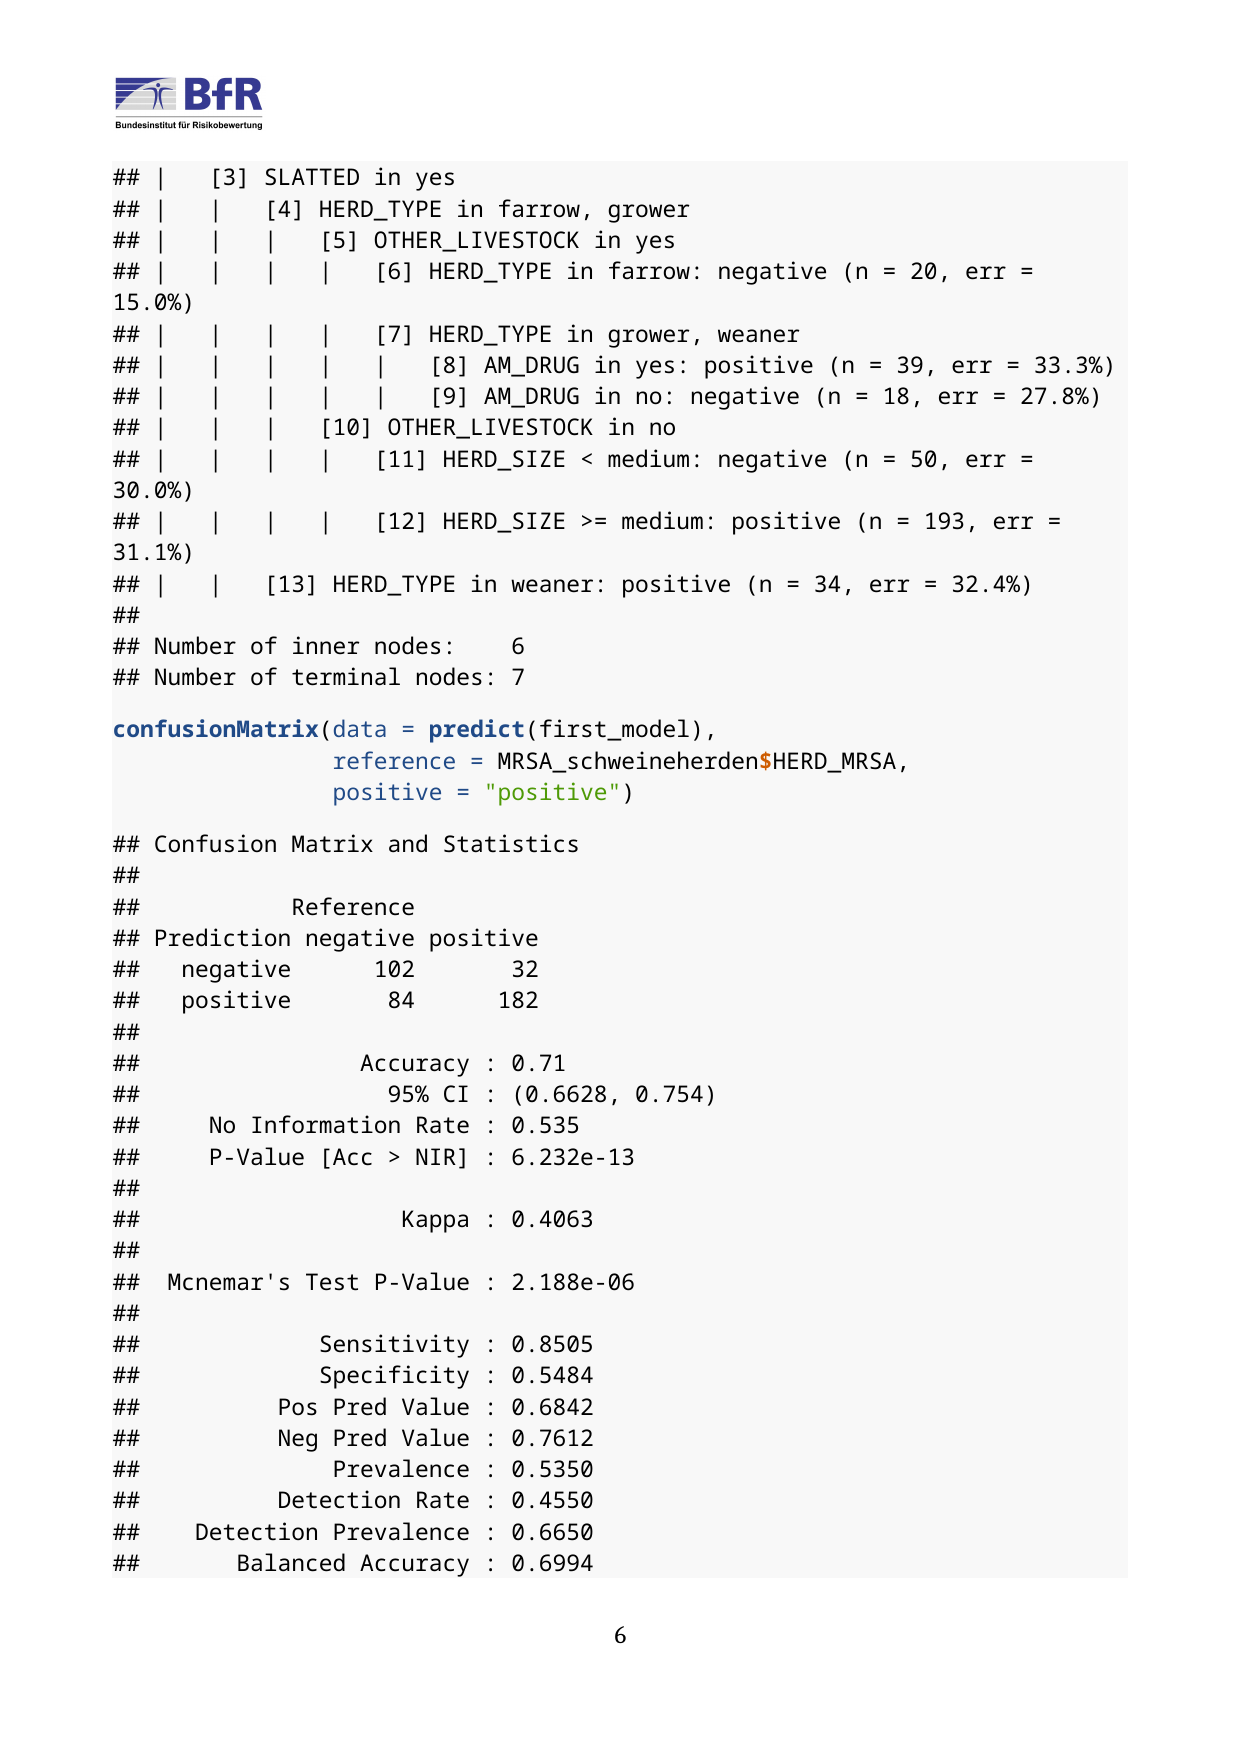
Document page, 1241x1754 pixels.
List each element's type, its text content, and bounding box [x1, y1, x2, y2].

text confusionMatrix(data = predict(first_model), reference = MRSA_schweineherden$HERD_MRSA, positive = "positive") [112, 713, 1128, 807]
picture [112, 75, 266, 133]
